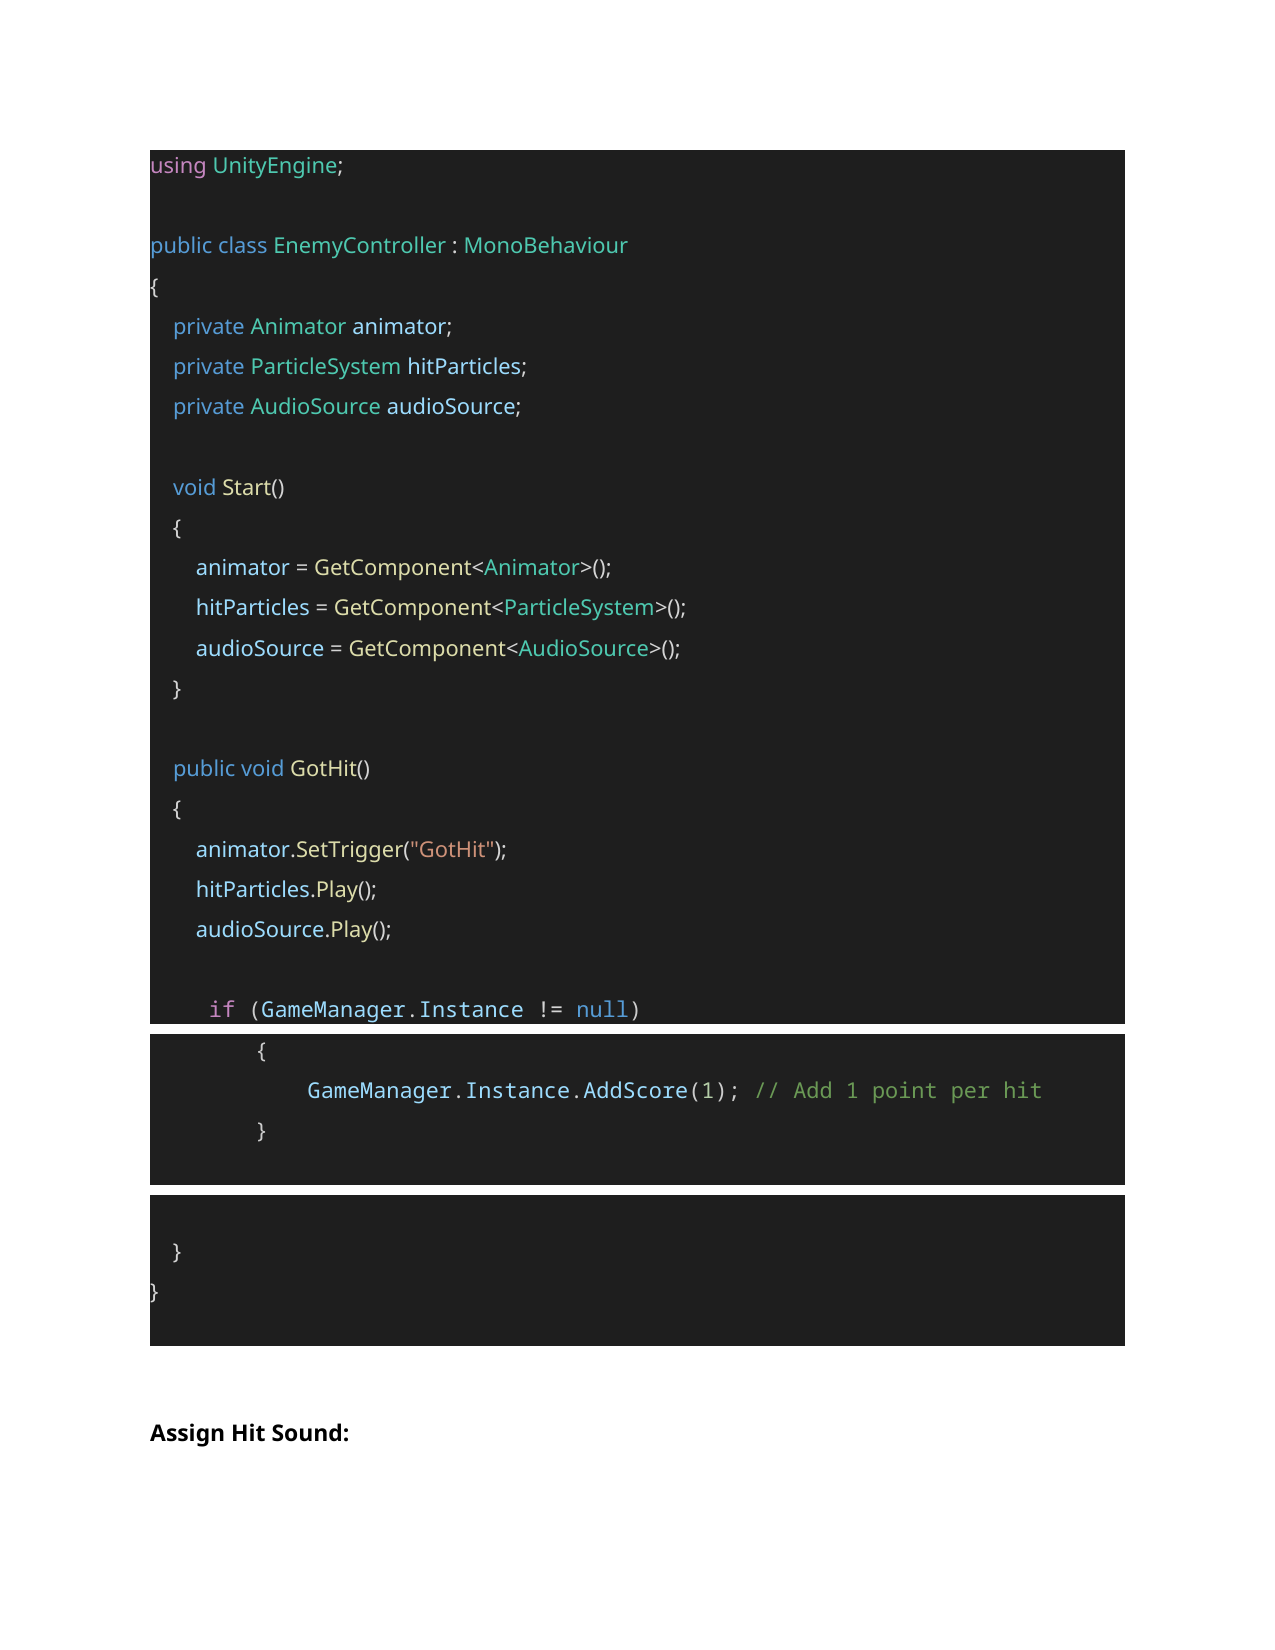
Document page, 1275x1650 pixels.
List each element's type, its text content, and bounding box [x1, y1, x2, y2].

text { [150, 793, 1125, 823]
text hitParticles.Play(); [150, 874, 1125, 903]
text using UnityEngine; [150, 150, 1125, 180]
text if (GameManager.Instance != null) [150, 994, 1125, 1024]
text { [150, 512, 1125, 542]
text hitParticles = GetComponent<ParticleSystem>(); [150, 592, 1125, 622]
text } [150, 1115, 1125, 1145]
text GameManager.Instance.AddScore(1); // Add 1 point per hit [150, 1075, 1125, 1104]
text private ParticleSystem hitParticles; [150, 351, 1125, 381]
text audioSource = GetComponent<AudioSource>(); [150, 632, 1125, 662]
text } [150, 1276, 1125, 1306]
text animator = GetComponent<Animator>(); [150, 552, 1125, 582]
text Assign Hit Sound: [150, 1417, 1125, 1448]
text } [150, 1236, 1125, 1265]
text } [150, 673, 1125, 702]
text { [150, 1034, 1125, 1064]
text animator.SetTrigger("GotHit"); [150, 833, 1125, 863]
text void Start() [150, 472, 1125, 501]
text public void GotHit() [150, 753, 1125, 783]
text public class EnemyController : MonoBehaviour [150, 230, 1125, 260]
text private Animator animator; [150, 311, 1125, 341]
text audioSource.Play(); [150, 914, 1125, 944]
text { [150, 271, 1125, 300]
text private AudioSource audioSource; [150, 391, 1125, 421]
